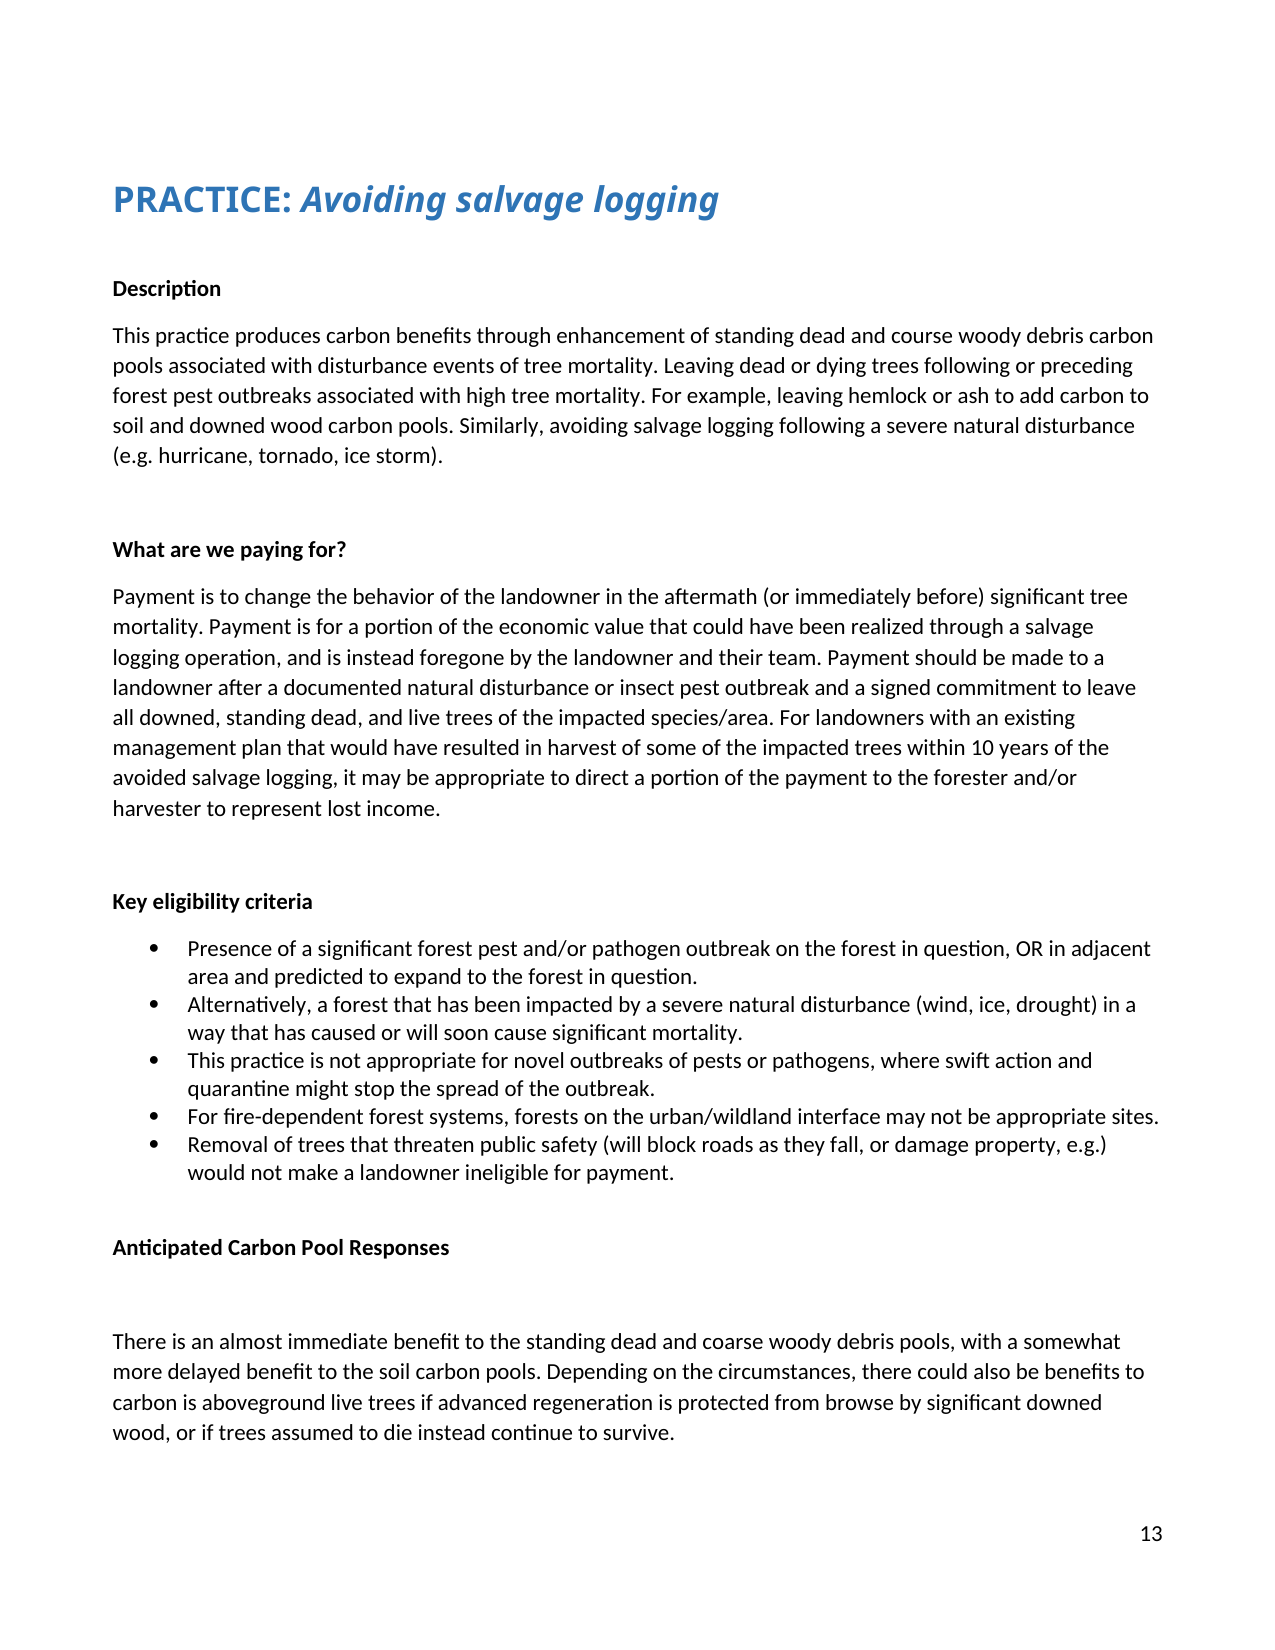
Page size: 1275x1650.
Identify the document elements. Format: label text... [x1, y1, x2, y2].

list Removal of trees that threaten public safety (will block roads as they fall, or damage property, e.g.) would not make a landowner ineligible for payment. [150, 1131, 1162, 1187]
text Key eligibility criteria [112, 887, 1162, 916]
text Payment is to change the behavior of the landowner in the aftermath (or immediately before) significant tree mortality. Payment is for a portion of the economic value that could have been realized through a salvage logging operation, and is instead foregone by the landowner and their team. Payment should be made to a landowner after a documented natural disturbance or insect pest outbreak and a signed commitment to leave all downed, standing dead, and live trees of the impacted species/area. For landowners with an existing management plan that would have resulted in harvest of some of the impacted trees within 10 years of the avoided salvage logging, it may be appropriate to direct a portion of the payment to the forester and/or harvester to represent lost income. [112, 582, 1162, 822]
text This practice produces carbon benefits through enhancement of standing dead and course woody debris carbon pools associated with disturbance events of tree mortality. Leaving dead or dying trees following or preceding forest pest outbreaks associated with high tree mortality. For example, leaving hemlock or ash to add carbon to soil and downed wood carbon pools. Similarly, avoiding salvage logging following a severe natural disturbance (e.g. hurricane, tornado, ice storm). [112, 321, 1162, 470]
subtitle PRACTICE: Avoiding salvage logging [112, 175, 1162, 223]
text What are we paying for? [112, 535, 1162, 563]
text There is an almost immediate benefit to the standing dead and coarse woody debris pools, with a somewhat more delayed benefit to the soil carbon pools. Depending on the circumstances, there could also be benefits to carbon is aboveground live trees if advanced regeneration is protected from browse by significant downed wood, or if trees assumed to die instead continue to survive. [112, 1327, 1162, 1446]
list This practice is not appropriate for novel outbreaks of pests or pathogens, where swift action and quarantine might stop the spread of the outbreak. [150, 1046, 1162, 1102]
text Anticipated Carbon Pool Responses [112, 1233, 1162, 1261]
list Presence of a significant forest pest and/or pathogen outbreak on the forest in question, OR in adjacent area and predicted to expand to the forest in question. [150, 934, 1162, 990]
list For fire-dependent forest systems, forests on the urban/wildland interface may not be appropriate sites. [150, 1102, 1162, 1131]
text Description [112, 274, 1162, 302]
list Alternatively, a forest that has been impacted by a severe natural disturbance (wind, ice, drought) in a way that has caused or will soon cause significant mortality. [150, 990, 1162, 1046]
